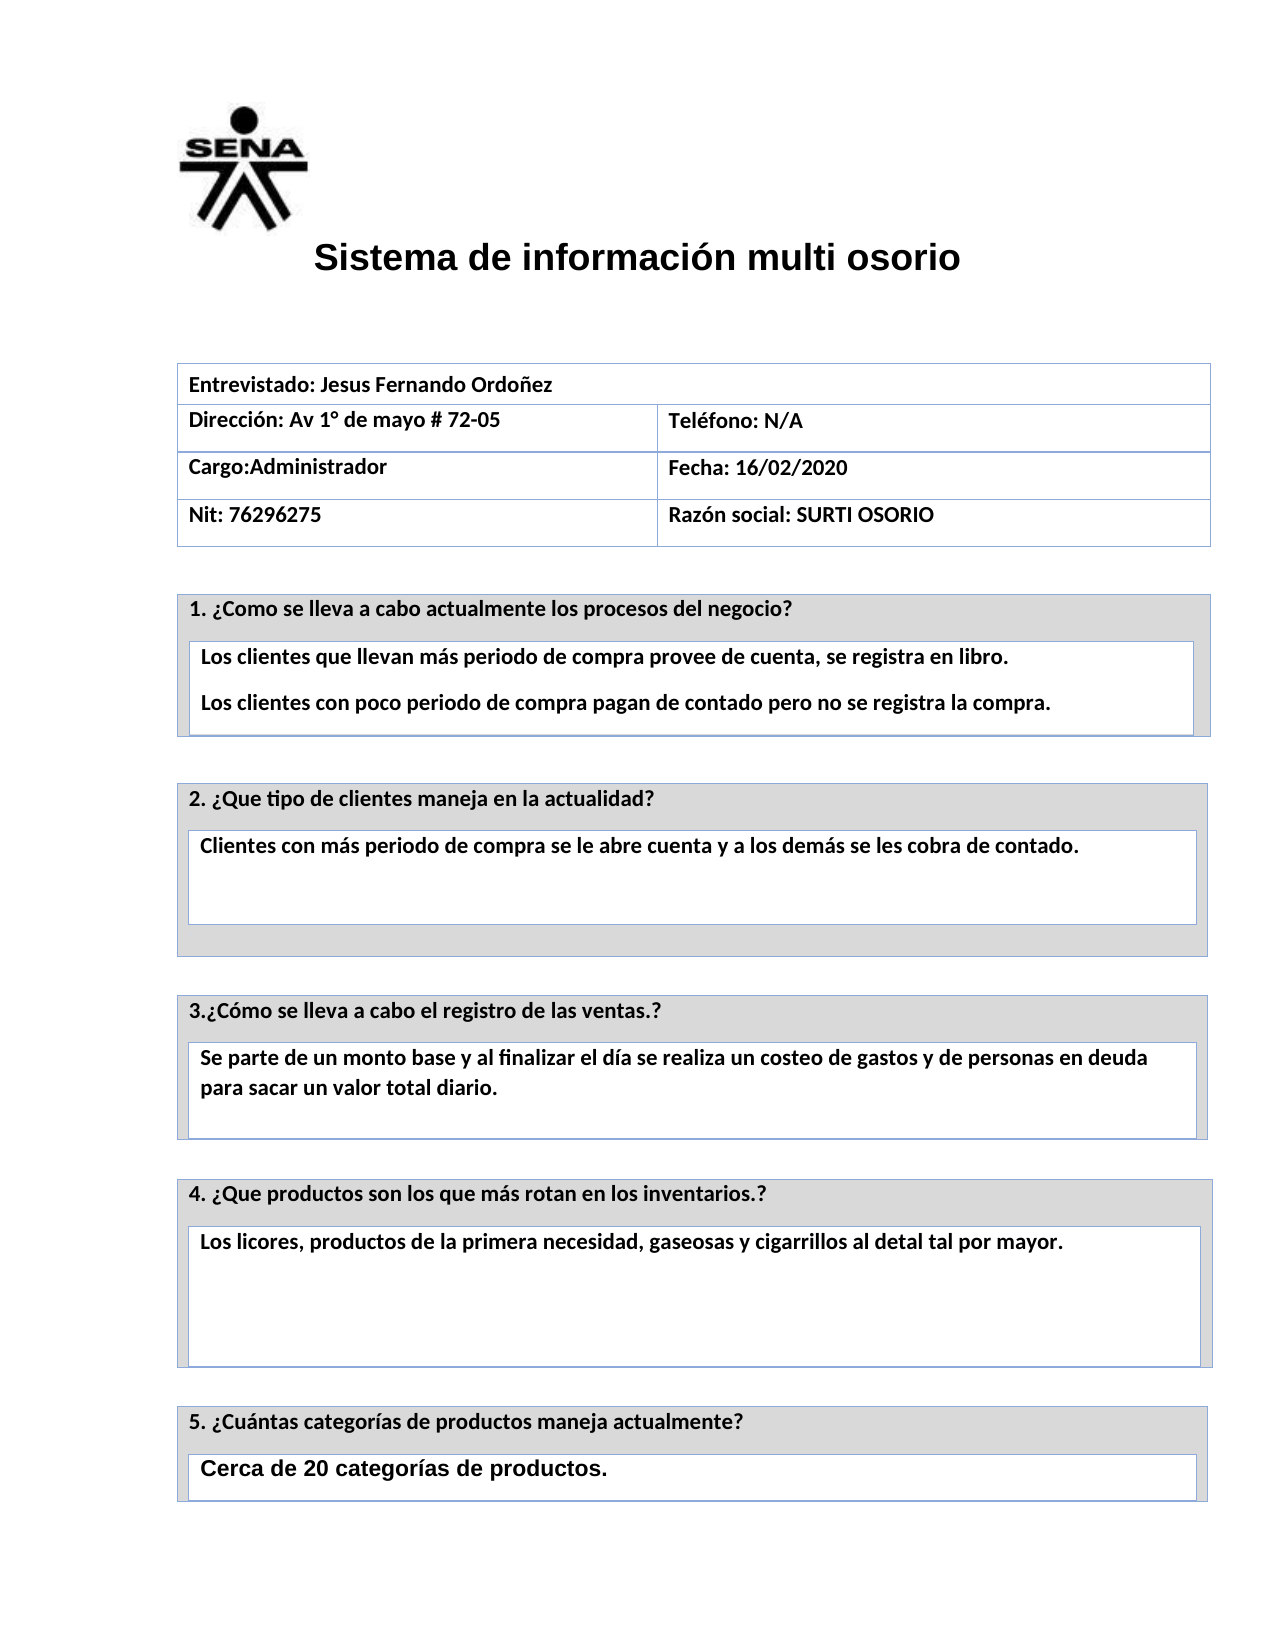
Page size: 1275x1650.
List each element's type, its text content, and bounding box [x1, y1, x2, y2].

table_cell Fecha: 16/02/2020 [658, 453, 1210, 499]
table_cell Cargo:Administrador [178, 453, 657, 499]
table_cell Nit: 76296275 [178, 500, 657, 546]
table_header 2. ¿Que tipo de clientes maneja en la actualidad? . [178, 784, 1207, 956]
table_header 4. ¿Que productos son los que más rotan en los inventarios.? [178, 1180, 1212, 1367]
table_cell Dirección: Av 1° de mayo # 72-05 [178, 405, 657, 451]
picture [177, 102, 310, 236]
table_header Entrevistado: Jesus Fernando Ordoñez [178, 364, 1210, 404]
table_cell Razón social: SURTI OSORIO [658, 500, 1210, 546]
table_cell Teléfono: N/A [658, 405, 1210, 451]
table_header 3.¿Cómo se lleva a cabo el registro de las ventas.? [178, 996, 1207, 1139]
table_header 1. ¿Como se lleva a cabo actualmente los procesos del negocio? [178, 595, 1210, 736]
table_header 5. ¿Cuántas categorías de productos maneja actualmente? . [178, 1407, 1207, 1501]
